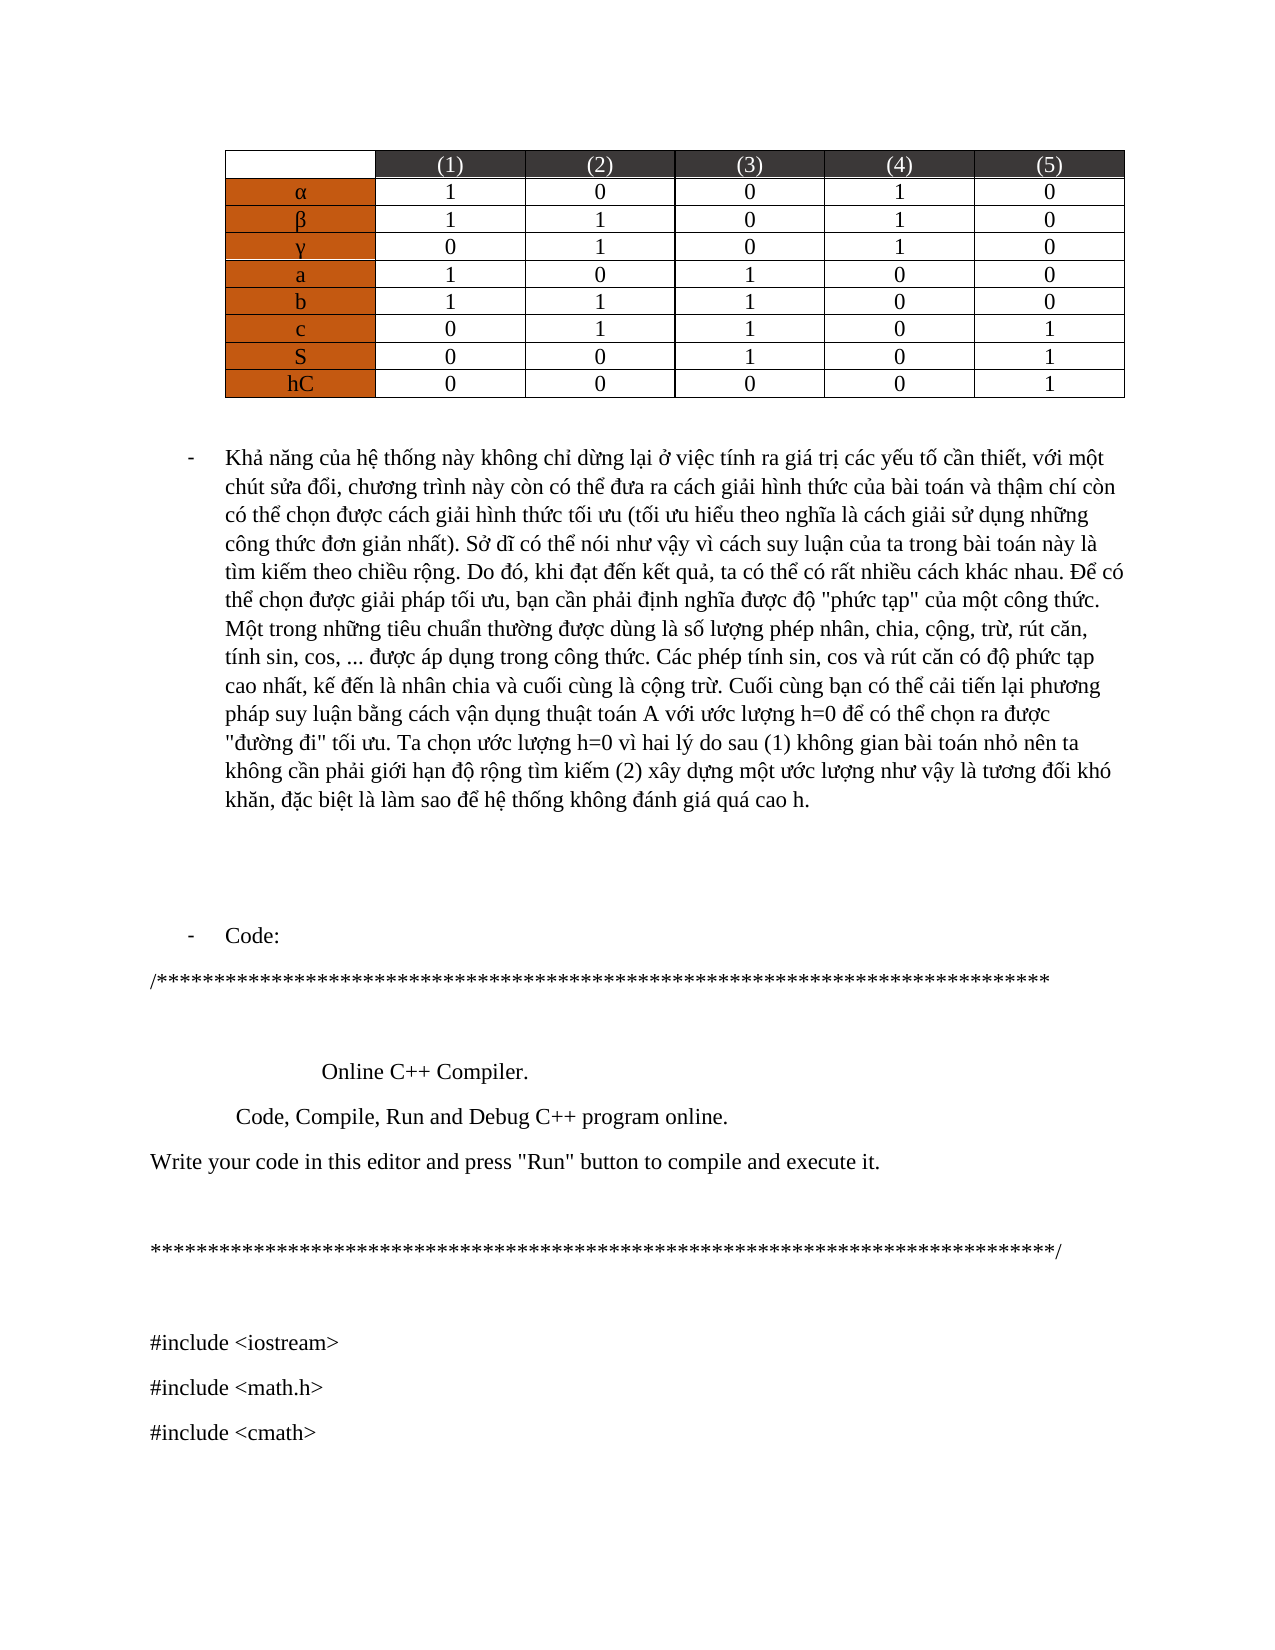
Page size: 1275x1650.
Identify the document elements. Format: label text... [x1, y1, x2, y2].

table_cell γ [226, 233, 375, 259]
table_cell 1 [526, 233, 674, 259]
table_header (4) [825, 151, 974, 177]
table_cell 0 [975, 206, 1124, 232]
table_cell 0 [376, 233, 525, 259]
table_cell 0 [975, 261, 1124, 287]
table_cell hC [226, 370, 375, 397]
text Write your code in this editor and press "Run" button to compile and execute it. [150, 1148, 1125, 1174]
table_cell 0 [526, 343, 674, 369]
table_header [226, 151, 375, 177]
table_cell 1 [526, 288, 674, 314]
table_cell 1 [975, 370, 1124, 397]
table_cell β [226, 206, 375, 232]
text Code, Compile, Run and Debug C++ program online. [150, 1103, 1125, 1129]
table_cell 0 [676, 179, 824, 205]
table_cell 0 [526, 370, 674, 397]
table_cell 1 [526, 315, 674, 342]
table_cell 0 [975, 179, 1124, 205]
table_cell 0 [825, 288, 974, 314]
table_cell b [226, 288, 375, 314]
table_cell 0 [825, 261, 974, 287]
table_cell 1 [376, 206, 525, 232]
text Online C++ Compiler. [150, 1058, 1125, 1084]
table_cell α [226, 179, 375, 205]
table_cell 0 [376, 370, 525, 397]
table_cell 0 [975, 233, 1124, 259]
table_header (2) [526, 151, 674, 177]
text #include <iostream> [150, 1329, 1125, 1355]
list Code: [187, 921, 1125, 949]
table_cell 0 [676, 233, 824, 259]
table_cell 1 [975, 315, 1124, 342]
table_cell c [226, 315, 375, 342]
text *******************************************************************************/ [150, 1238, 1125, 1265]
table_header (1) [376, 151, 525, 177]
list Khả năng của hệ thống này không chỉ dừng lại ở việc tính ra giá trị các yếu tố cần thiết, với một chút sửa đổi, chương trình này còn có thể đưa ra cách giải hình thức của bài toán và thậm chí còn có thể chọn được cách giải hình thức tối ưu (tối ưu hiểu theo nghĩa là cách giải sử dụng những công thức đơn giản nhất). Sở dĩ có thể nói như vậy vì cách suy luận của ta trong bài toán này là tìm kiếm theo chiều rộng. Do đó, khi đạt đến kết quả, ta có thể có rất nhiều cách khác nhau. Để có thể chọn được giải pháp tối ưu, bạn cần phải định nghĩa được độ "phức tạp" của một công thức. Một trong những tiêu chuẩn thường được dùng là số lượng phép nhân, chia, cộng, trừ, rút căn, tính sin, cos, ... được áp dụng trong công thức. Các phép tính sin, cos và rút căn có độ phức tạp cao nhất, kế đến là nhân chia và cuối cùng là cộng trừ. Cuối cùng bạn có thể cải tiến lại phương pháp suy luận bằng cách vận dụng thuật toán A với ước lượng h=0 để có thể chọn ra được "đường đi" tối ưu. Ta chọn ước lượng h=0 vì hai lý do sau (1) không gian bài toán nhỏ nên ta không cần phải giới hạn độ rộng tìm kiếm (2) xây dựng một ước lượng như vậy là tương đối khó khăn, đặc biệt là làm sao để hệ thống không đánh giá quá cao h. [187, 443, 1125, 812]
table_cell 1 [825, 179, 974, 205]
table_header (3) [676, 151, 824, 177]
text /****************************************************************************** [150, 968, 1125, 994]
table_cell 1 [825, 233, 974, 259]
table_cell S [226, 343, 375, 369]
table_cell 1 [825, 206, 974, 232]
table_header (5) [975, 151, 1124, 177]
table_cell 1 [376, 179, 525, 205]
text #include <cmath> [150, 1419, 1125, 1445]
text #include <math.h> [150, 1374, 1125, 1400]
table_cell 0 [676, 206, 824, 232]
table_cell 0 [526, 261, 674, 287]
table_cell 0 [975, 288, 1124, 314]
table_cell 1 [376, 288, 525, 314]
table_cell a [226, 261, 375, 287]
table_cell 0 [825, 343, 974, 369]
table_cell 1 [526, 206, 674, 232]
table_cell 1 [376, 261, 525, 287]
table_cell 0 [376, 343, 525, 369]
table_cell 1 [676, 343, 824, 369]
table_cell 1 [676, 315, 824, 342]
table_cell 1 [975, 343, 1124, 369]
table_cell 0 [376, 315, 525, 342]
table_cell 0 [825, 315, 974, 342]
table_cell 1 [676, 288, 824, 314]
table_cell 1 [676, 261, 824, 287]
table_cell 0 [825, 370, 974, 397]
table_cell 0 [526, 179, 674, 205]
table_cell 0 [676, 370, 824, 397]
